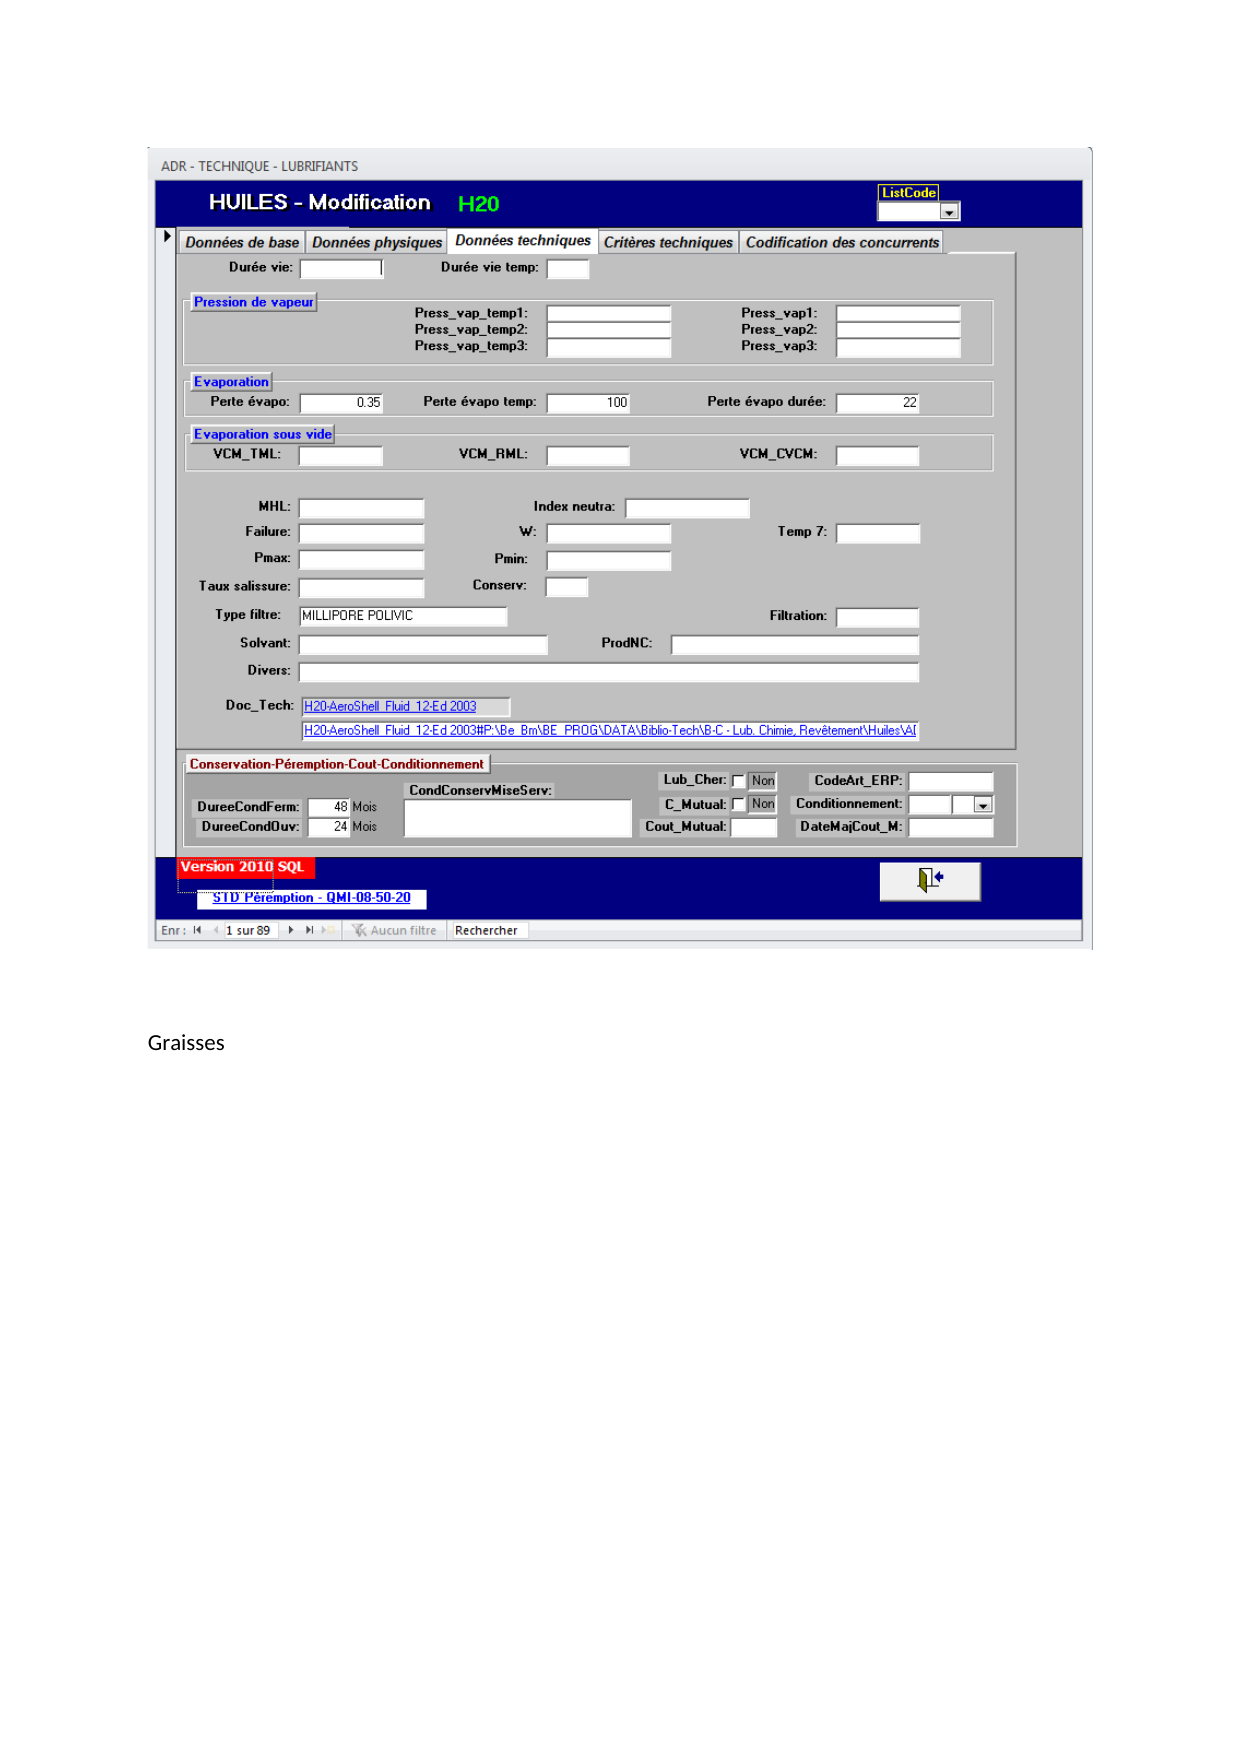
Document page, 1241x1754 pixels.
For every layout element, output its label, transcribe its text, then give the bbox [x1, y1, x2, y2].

text Graisses [148, 1028, 1093, 1056]
picture [147, 147, 1093, 950]
